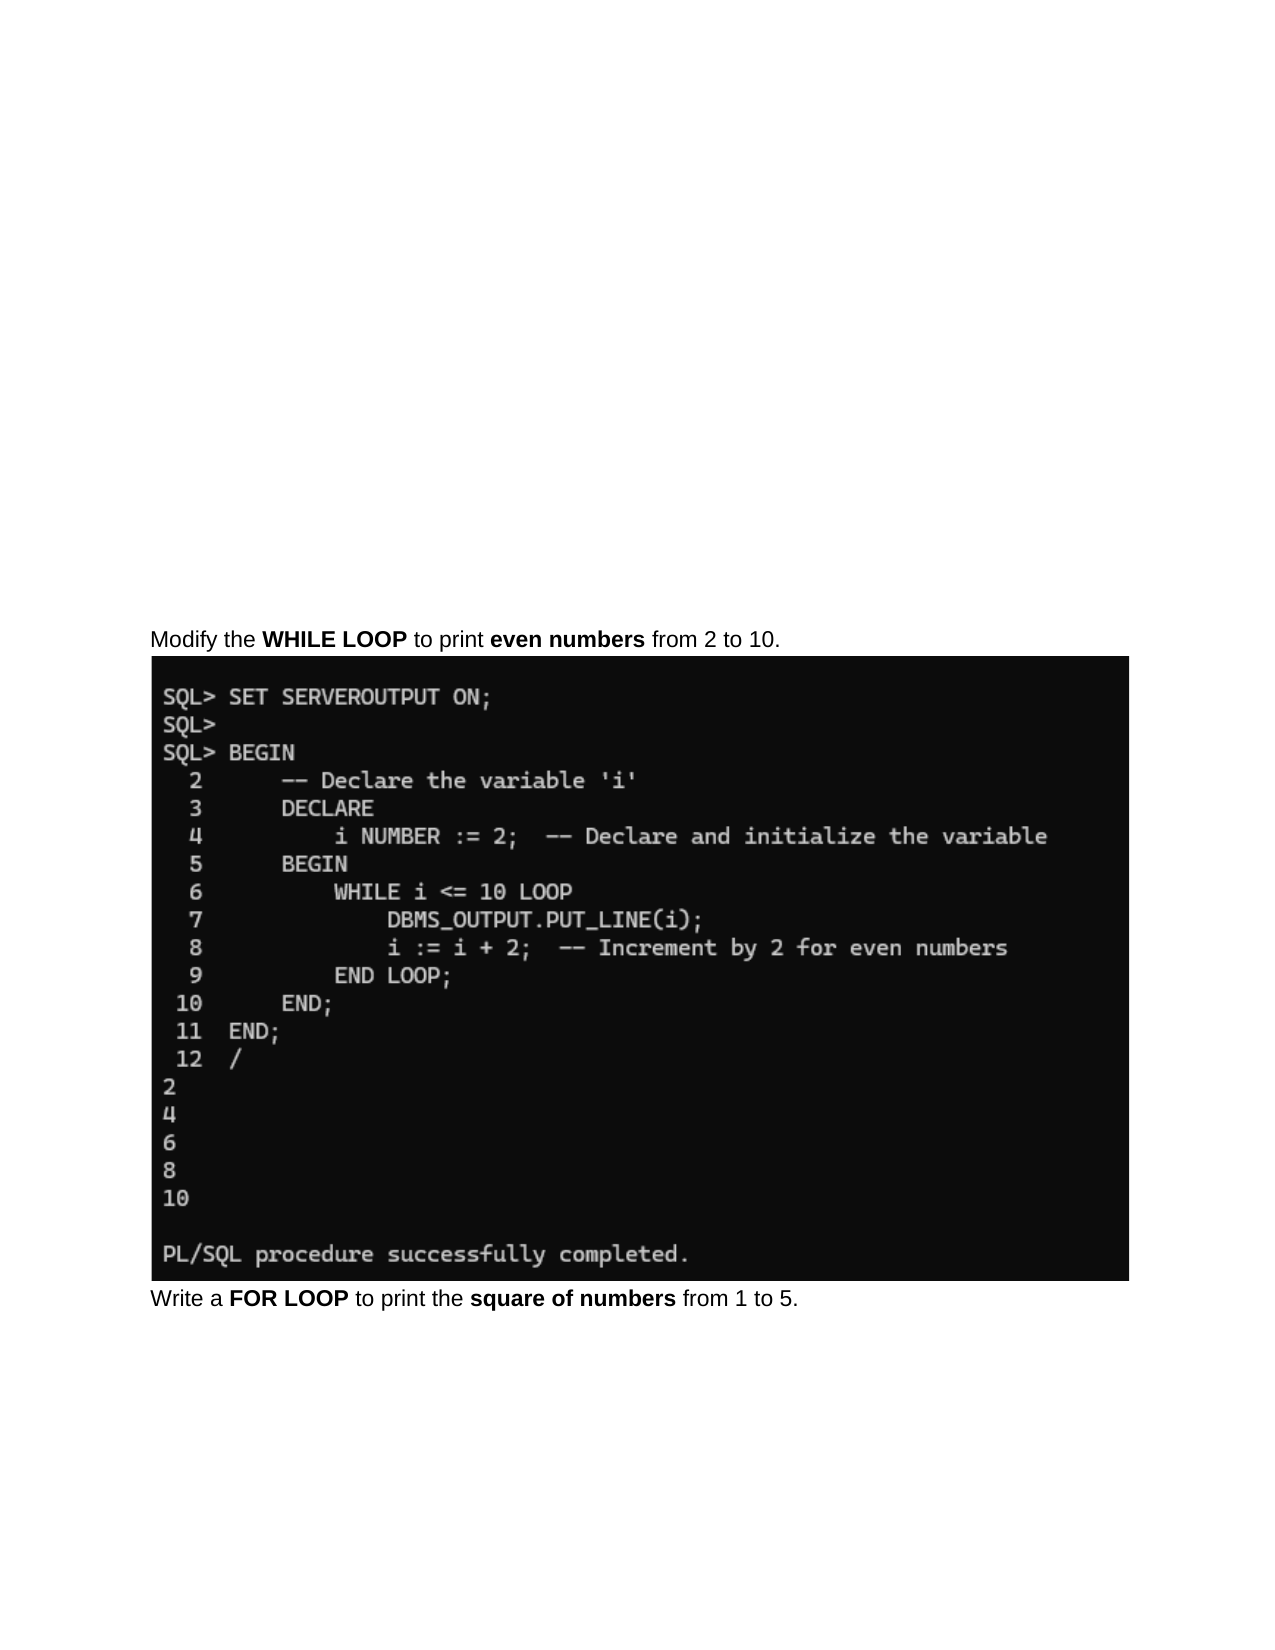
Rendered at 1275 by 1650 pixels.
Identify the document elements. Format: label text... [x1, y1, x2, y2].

text Modify the WHILE LOOP to print even numbers from 2 to 10. [150, 626, 1128, 652]
picture [151, 656, 1130, 1281]
text Write a FOR LOOP to print the square of numbers from 1 to 5. [150, 1284, 1128, 1311]
